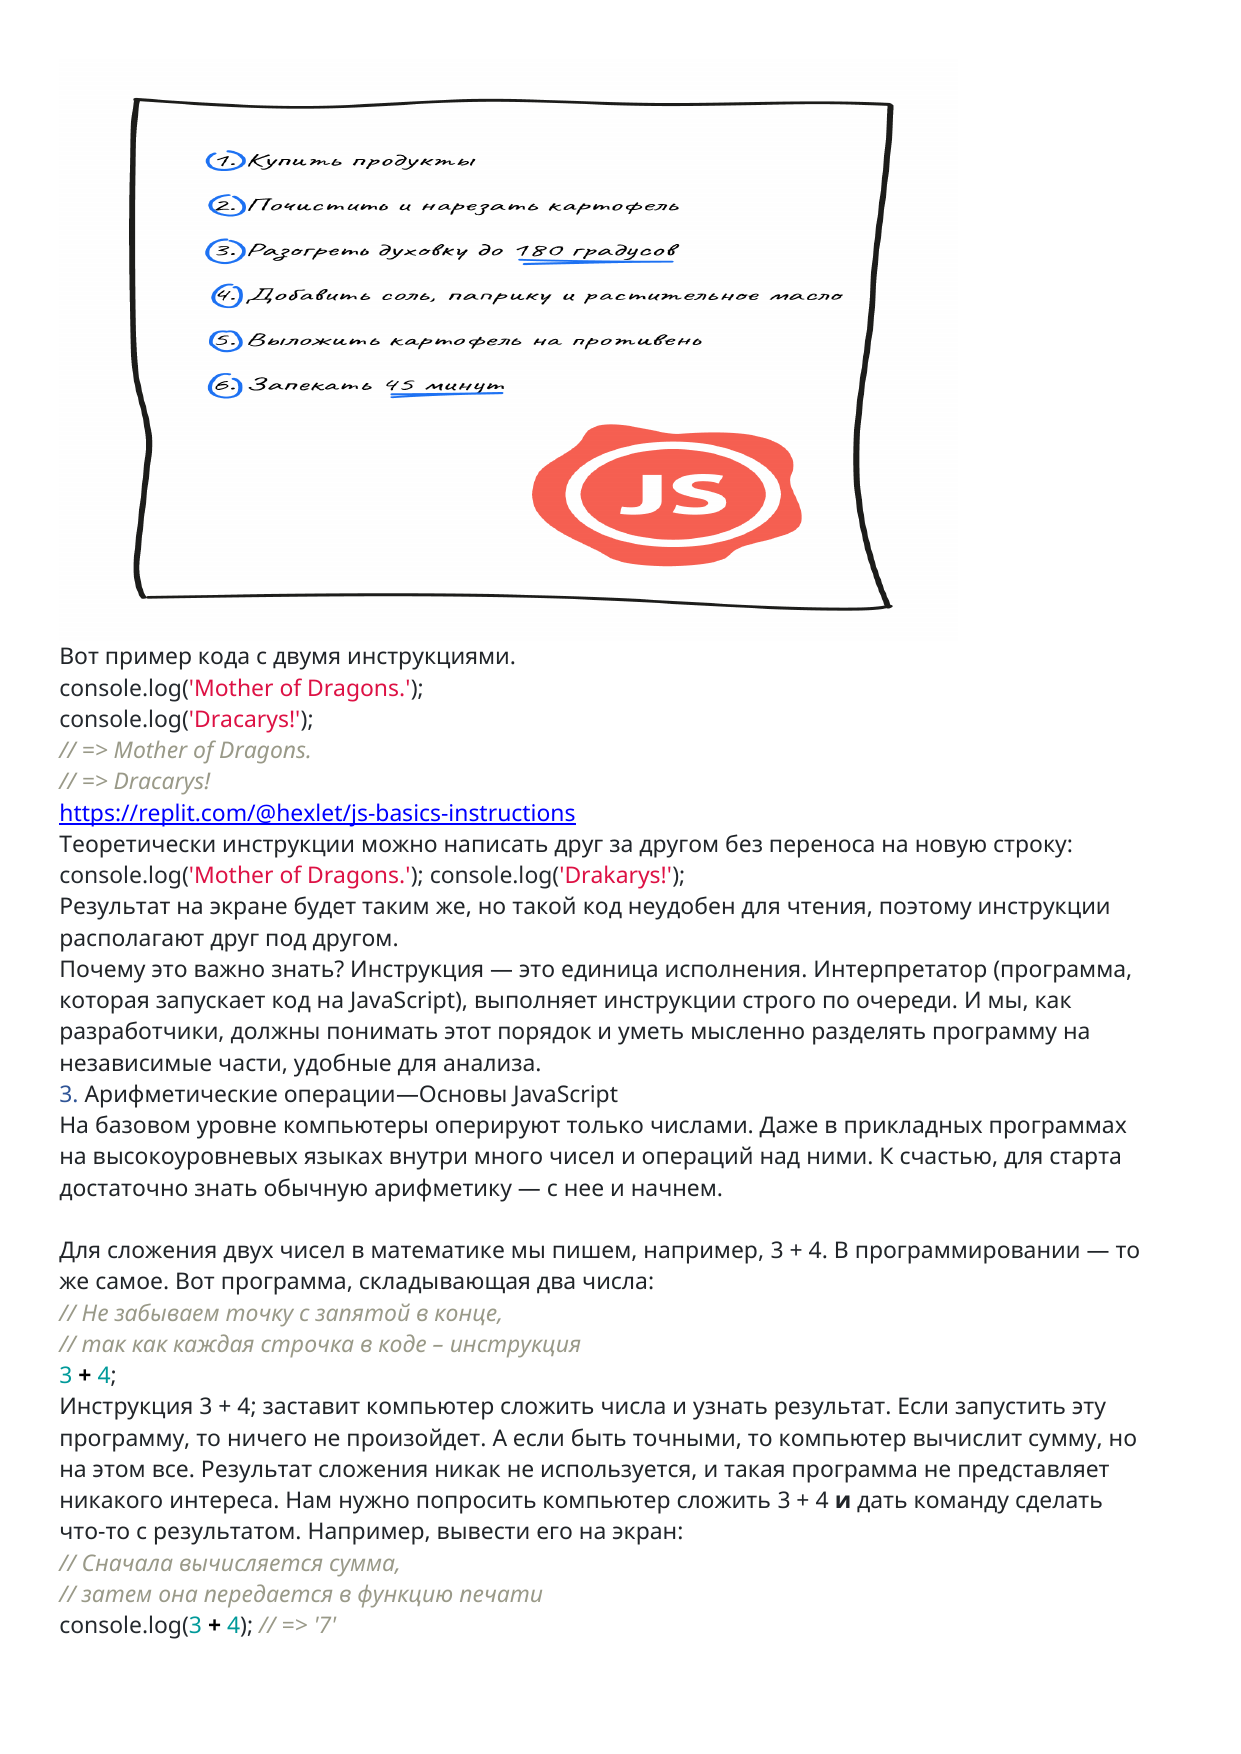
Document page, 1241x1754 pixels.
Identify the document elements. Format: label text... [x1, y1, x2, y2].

text https://replit.com/@hexlet/js-basics-instructions [59, 797, 1152, 828]
text Теоретически инструкции можно написать друг за другом без переноса на новую строку: [59, 828, 1152, 859]
text // Сначала вычисляется сумма, [59, 1547, 1152, 1578]
text Инструкция 3 + 4; заставит компьютер сложить числа и узнать результат. Если запустить эту программу, то ничего не произойдет. А если быть точными, то компьютер вычислит сумму, но на этом все. Результат сложения никак не используется, и такая программа не представляет никакого интереса. Нам нужно попросить компьютер сложить 3 + 4 и дать команду сделать что-то с результатом. Например, вывести его на экран: [59, 1390, 1152, 1547]
text // => Mother of Dragons. [59, 734, 1152, 765]
text Почему это важно знать? Инструкция — это единица исполнения. Интерпретатор (программа, которая запускает код на JavaScript), выполняет инструкции строго по очереди. И мы, как разработчики, должны понимать этот порядок и уметь мысленно разделять программу на независимые части, удобные для анализа. [59, 953, 1152, 1078]
picture [59, 59, 958, 641]
text Вот пример кода с двумя инструкциями. [59, 640, 1152, 672]
text На базовом уровне компьютеры оперируют только числами. Даже в прикладных программах на высокоуровневых языках внутри много чисел и операций над ними. К счастью, для старта достаточно знать обычную арифметику — с нее и начнем. [59, 1109, 1152, 1203]
text 3 + 4; [59, 1359, 1152, 1390]
text // затем она передается в функцию печати [59, 1578, 1152, 1609]
text Результат на экране будет таким же, но такой код неудобен для чтения, поэтому инструкции располагают друг под другом. [59, 890, 1152, 953]
text console.log('Mother of Dragons.'); [59, 672, 1152, 703]
text // так как каждая строчка в коде – инструкция [59, 1328, 1152, 1359]
subtitle 3. Арифметические операции—Основы JavaScript [59, 1078, 1152, 1109]
text console.log('Dracarys!'); [59, 703, 1152, 734]
text console.log(3 + 4); // => '7' [59, 1609, 1152, 1640]
text Для сложения двух чисел в математике мы пишем, например, 3 + 4. В программировании — то же самое. Вот программа, складывающая два числа: [59, 1234, 1152, 1297]
text // => Dracarys! [59, 765, 1152, 797]
text // Не забываем точку с запятой в конце, [59, 1297, 1152, 1328]
text console.log('Mother of Dragons.'); console.log('Drakarys!'); [59, 859, 1152, 890]
